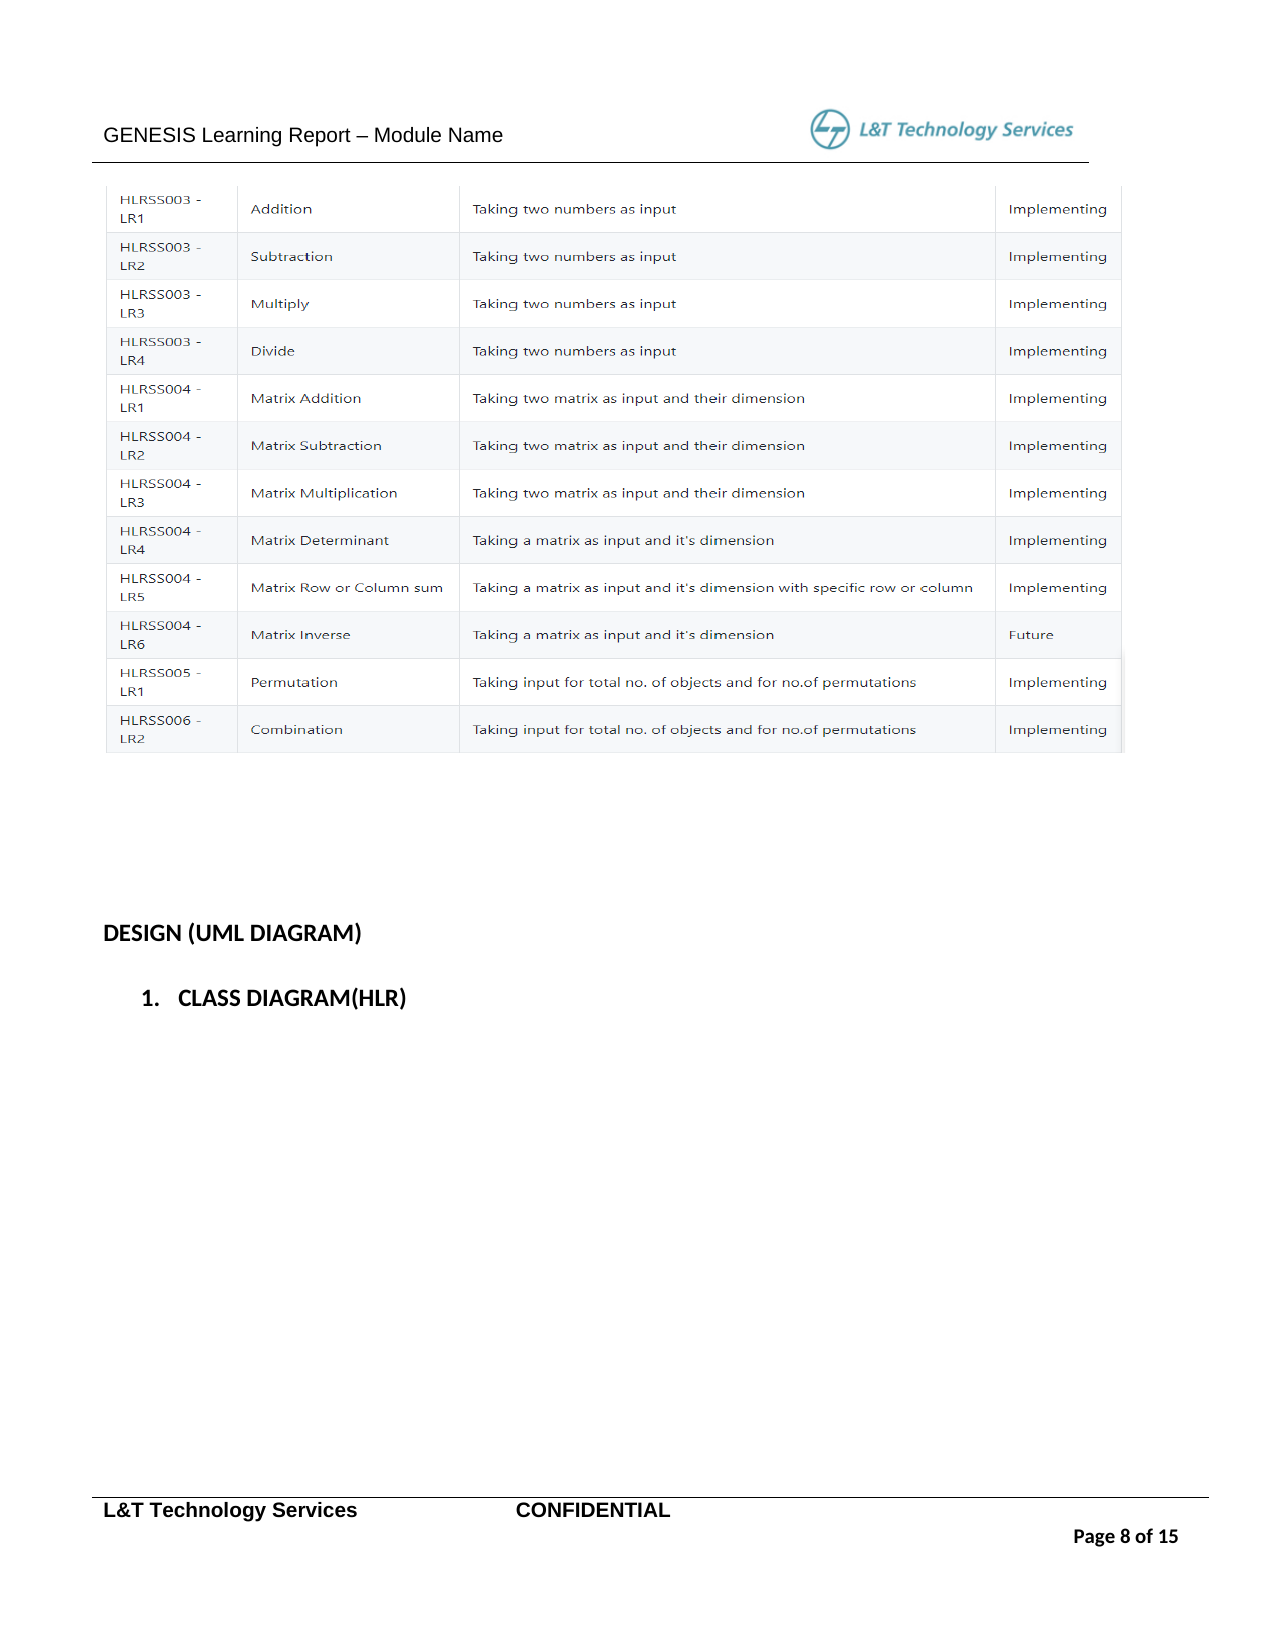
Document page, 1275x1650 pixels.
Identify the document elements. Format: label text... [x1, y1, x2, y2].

picture [103, 186, 1125, 753]
list CLASS DIAGRAM(HLR) [141, 982, 1162, 1013]
text DESIGN (UML DIAGRAM) [103, 917, 1162, 948]
